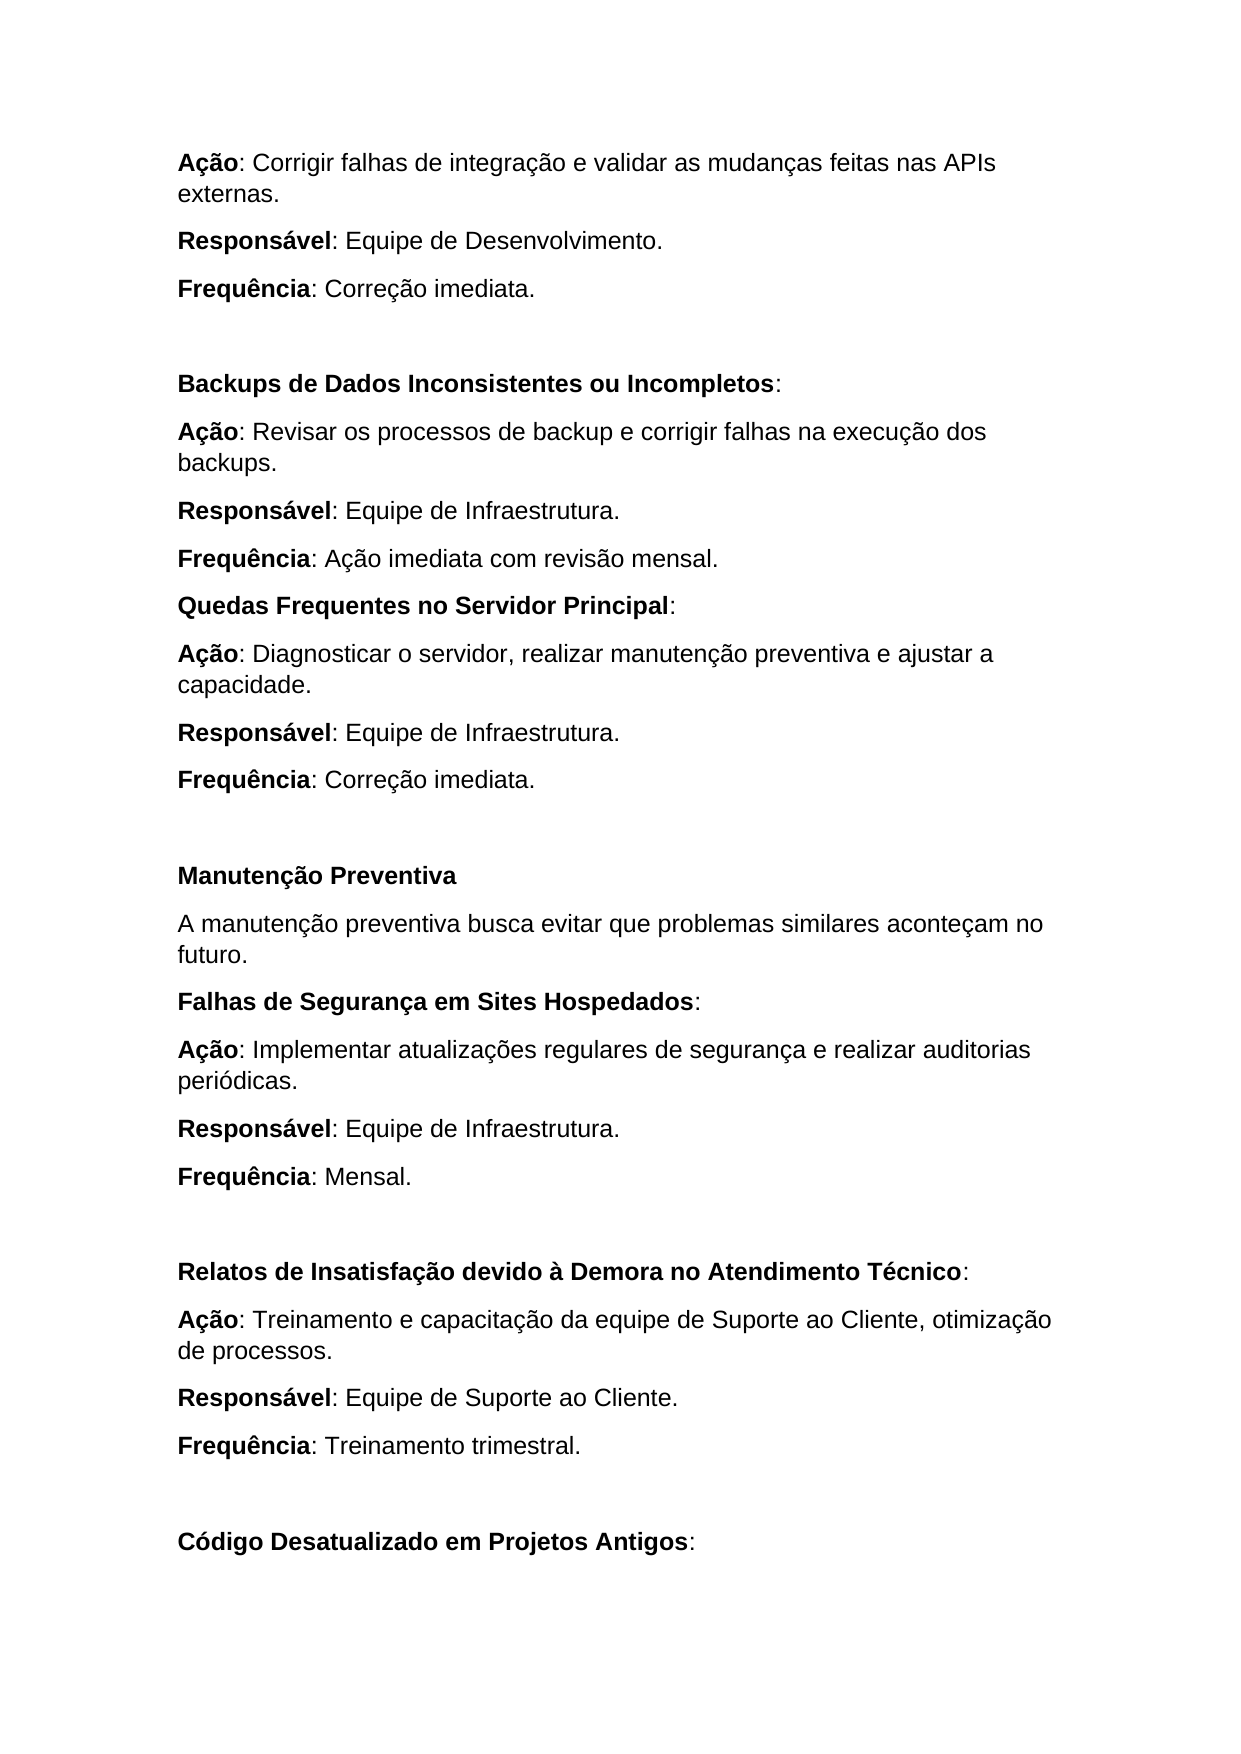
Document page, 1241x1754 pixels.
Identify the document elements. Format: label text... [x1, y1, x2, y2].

text A manutenção preventiva busca evitar que problemas similares aconteçam no futuro. [177, 909, 1063, 968]
text Manutenção Preventiva [177, 861, 1063, 890]
text Falhas de Segurança em Sites Hospedados: [177, 987, 1063, 1016]
text Ação: Diagnosticar o servidor, realizar manutenção preventiva e ajustar a capacidade. [177, 639, 1063, 699]
text Frequência: Treinamento trimestral. [177, 1431, 1063, 1460]
text Responsável: Equipe de Infraestrutura. [177, 496, 1063, 525]
text Responsável: Equipe de Infraestrutura. [177, 1114, 1063, 1143]
text Frequência: Correção imediata. [177, 274, 1063, 303]
text Ação: Implementar atualizações regulares de segurança e realizar auditorias periódicas. [177, 1035, 1063, 1095]
text Responsável: Equipe de Infraestrutura. [177, 718, 1063, 747]
text Frequência: Mensal. [177, 1162, 1063, 1190]
text Responsável: Equipe de Desenvolvimento. [177, 226, 1063, 255]
text Relatos de Insatisfação devido à Demora no Atendimento Técnico: [177, 1257, 1063, 1286]
text Ação: Treinamento e capacitação da equipe de Suporte ao Cliente, otimização de processos. [177, 1305, 1063, 1364]
text Quedas Frequentes no Servidor Principal: [177, 591, 1063, 620]
text Ação: Revisar os processos de backup e corrigir falhas na execução dos backups. [177, 417, 1063, 477]
text Frequência: Correção imediata. [177, 766, 1063, 794]
text Backups de Dados Inconsistentes ou Incompletos: [177, 369, 1063, 398]
text Responsável: Equipe de Suporte ao Cliente. [177, 1383, 1063, 1412]
text Frequência: Ação imediata com revisão mensal. [177, 544, 1063, 572]
text Código Desatualizado em Projetos Antigos: [177, 1527, 1063, 1555]
text Ação: Corrigir falhas de integração e validar as mudanças feitas nas APIs externas. [177, 148, 1063, 207]
